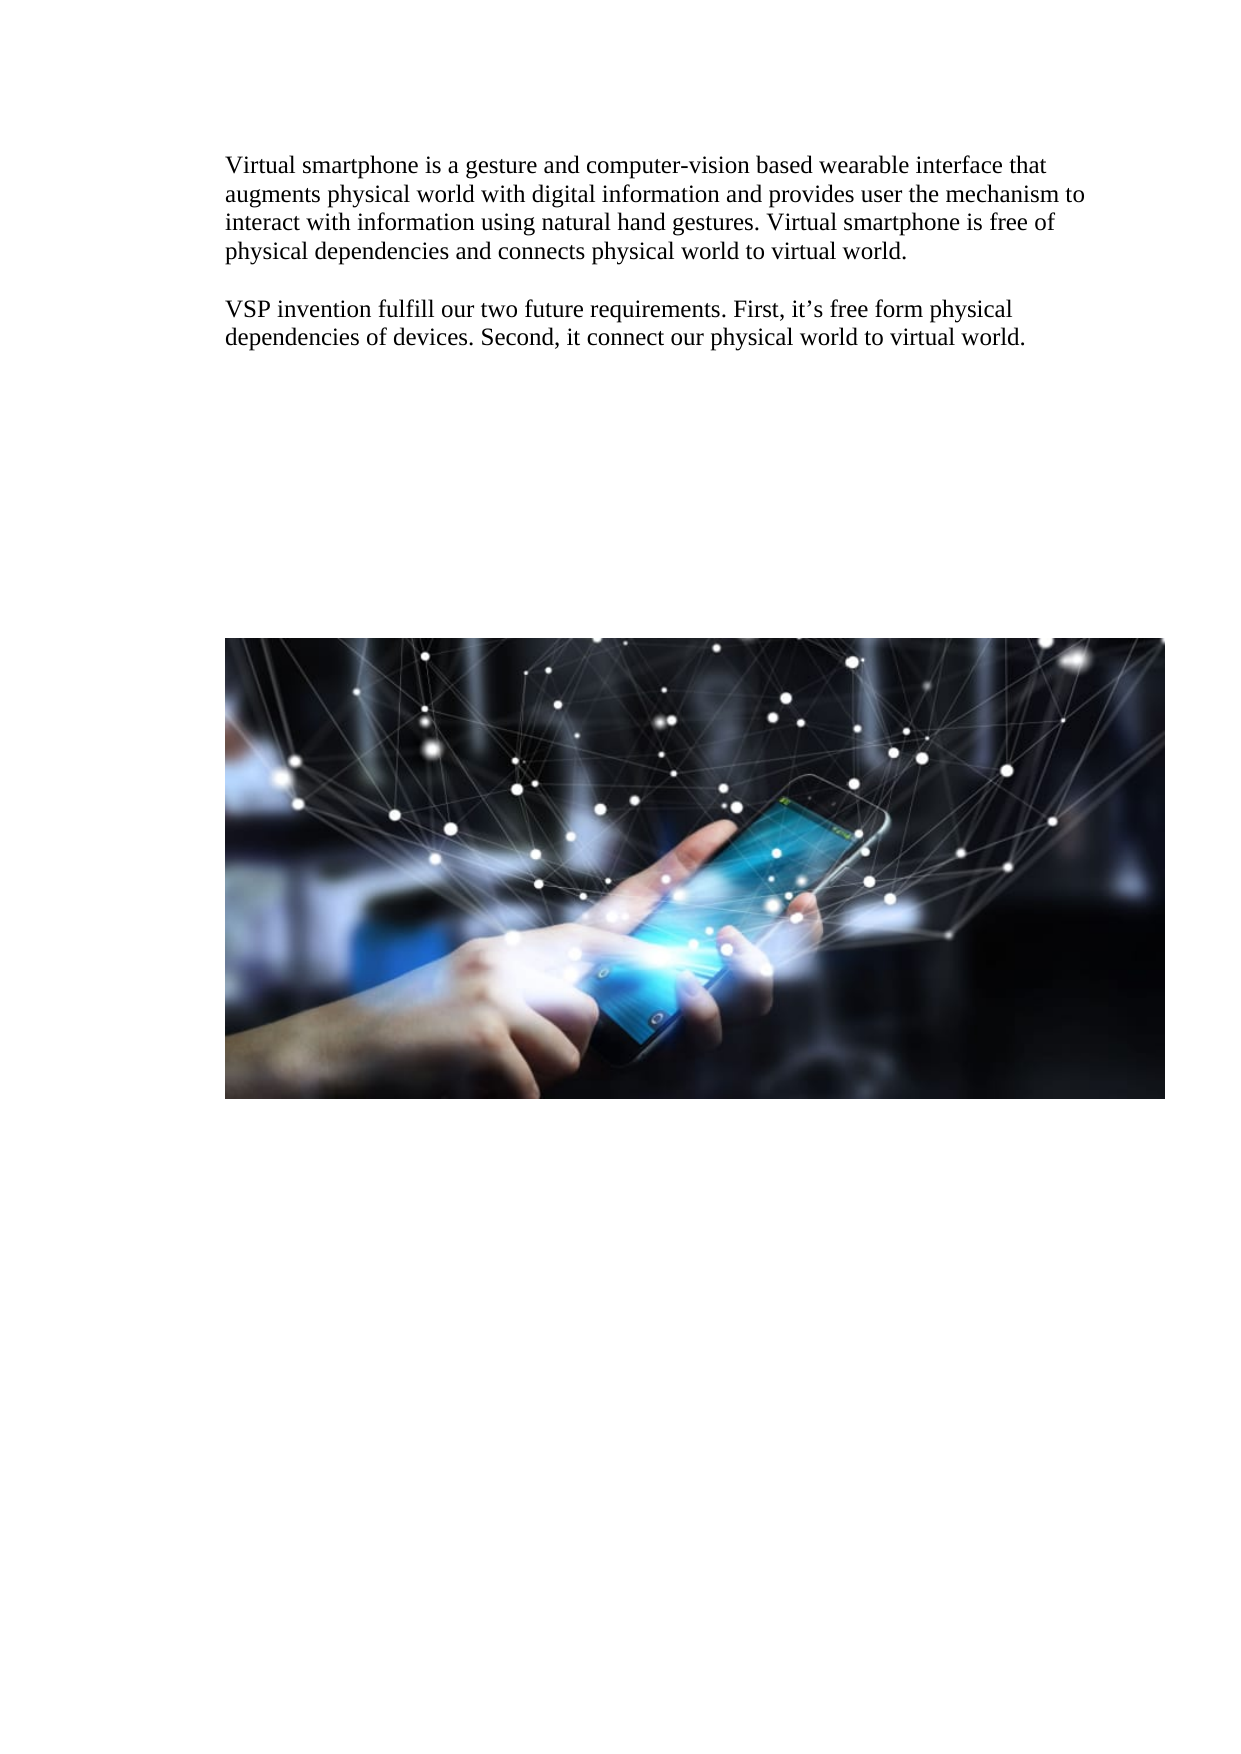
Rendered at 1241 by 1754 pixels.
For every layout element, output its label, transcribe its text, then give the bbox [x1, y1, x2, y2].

text VSP invention fulfill our two future requirements. First, it’s free form physical dependencies of devices. Second, it connect our physical world to virtual world. [225, 294, 1090, 351]
text Virtual smartphone is a gesture and computer-vision based wearable interface that augments physical world with digital information and provides user the mechanism to interact with information using natural hand gestures. Virtual smartphone is free of physical dependencies and connects physical world to virtual world. [225, 150, 1090, 265]
picture [225, 638, 1165, 1099]
